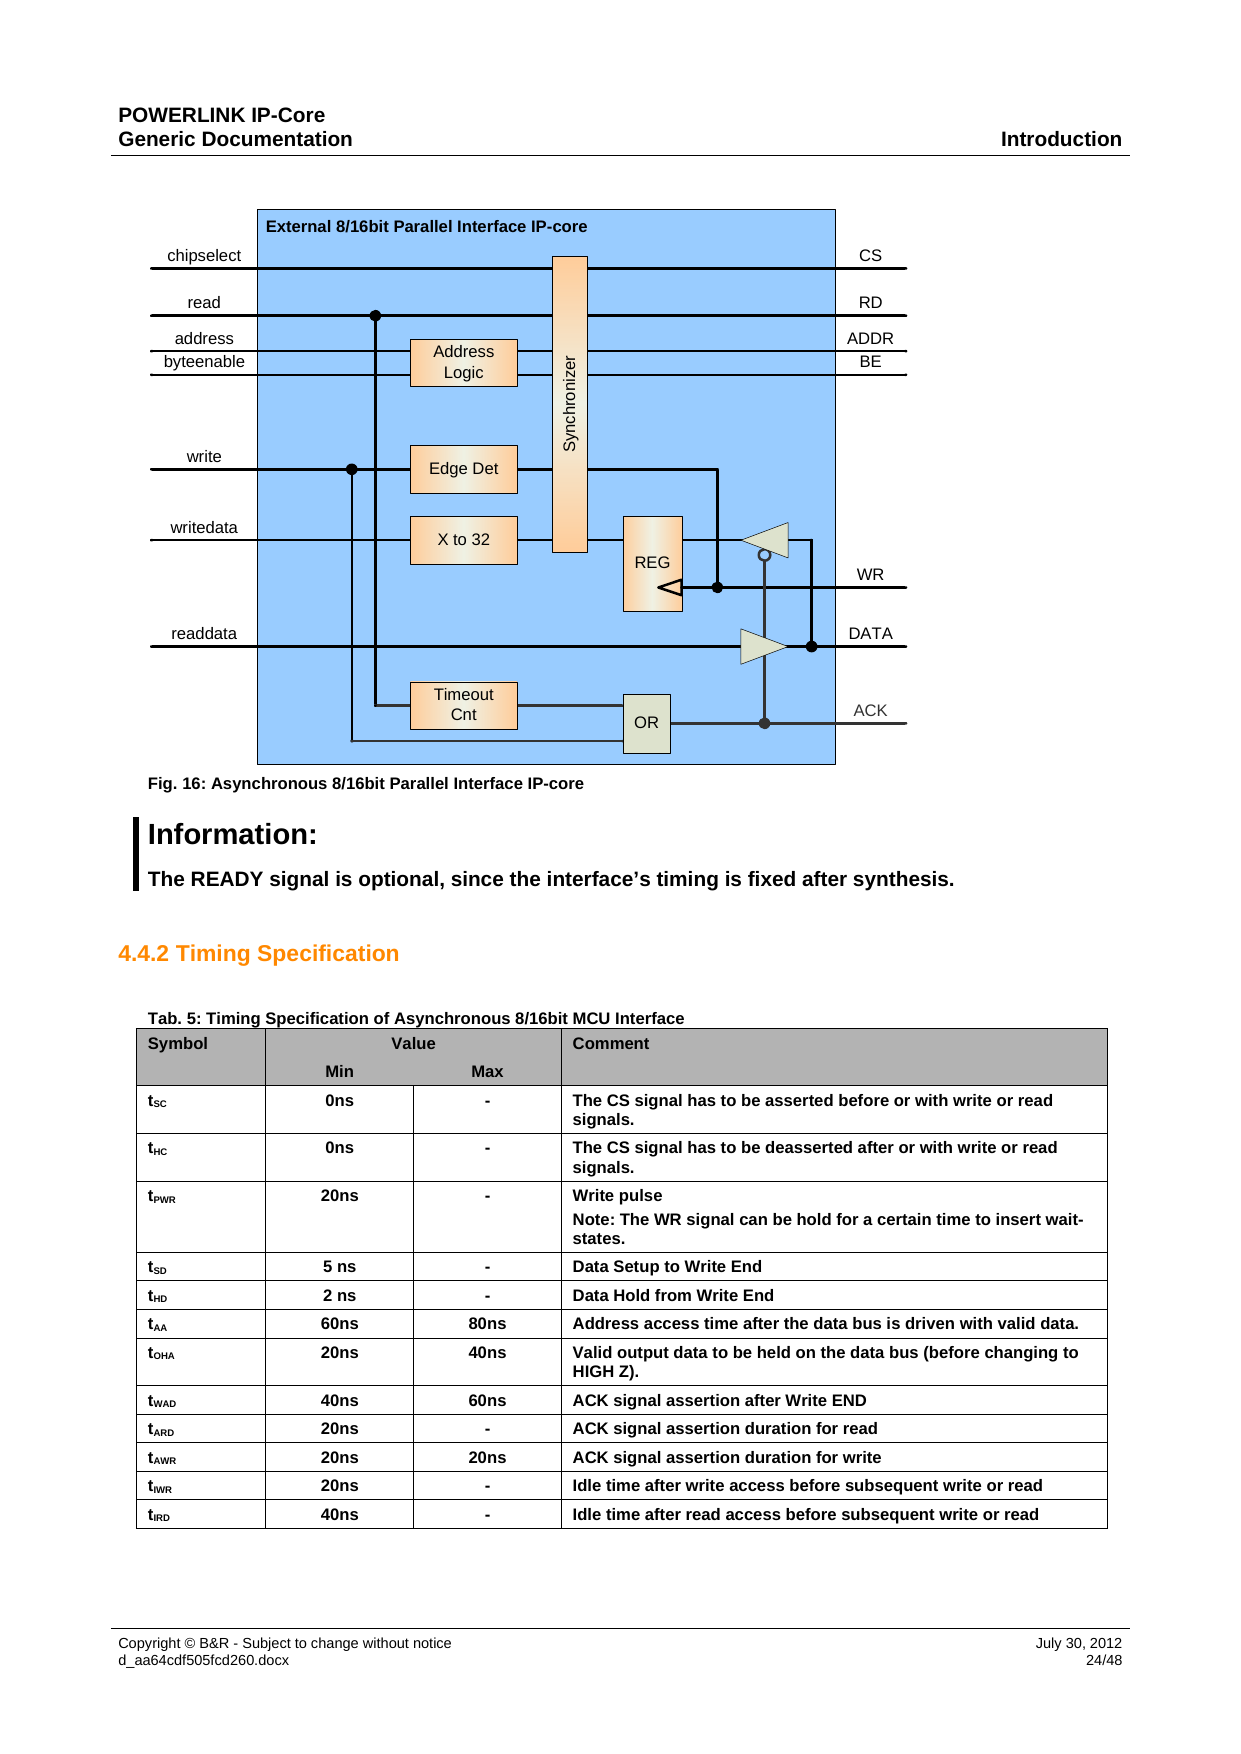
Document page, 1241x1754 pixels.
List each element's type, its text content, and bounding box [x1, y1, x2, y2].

table_cell tAA [137, 1310, 265, 1337]
table_cell 60ns [414, 1386, 561, 1414]
text The READY signal is optional, since the interface’s timing is fixed after synthesis. [139, 867, 1122, 891]
table_cell ACK signal assertion duration for read [562, 1415, 1107, 1442]
table_header Comment [562, 1029, 1107, 1085]
table_cell tSD [137, 1253, 265, 1280]
table_cell 5 ns [266, 1253, 413, 1280]
table_cell Min [266, 1057, 413, 1085]
table_cell The CS signal has to be asserted before or with write or read signals. [562, 1086, 1107, 1133]
table_cell Data Setup to Write End [562, 1253, 1107, 1280]
table_cell 0ns [266, 1134, 413, 1181]
table_cell 40ns [266, 1386, 413, 1414]
table_cell - [414, 1500, 561, 1528]
table_header Symbol [137, 1029, 265, 1085]
table_cell 2 ns [266, 1281, 413, 1309]
subtitle Timing Specification [118, 940, 1122, 966]
text Tab. 5: Timing Specification of Asynchronous 8/16bit MCU Interface [148, 1009, 1122, 1028]
table_cell - [414, 1134, 561, 1181]
table_cell - [414, 1415, 561, 1442]
table_cell tHD [137, 1281, 265, 1309]
table_cell 60ns [266, 1310, 413, 1337]
table_cell tIWR [137, 1472, 265, 1499]
table_cell tOHA [137, 1339, 265, 1385]
table_cell - [414, 1253, 561, 1280]
table_cell 20ns [266, 1443, 413, 1471]
table_cell - [414, 1182, 561, 1252]
table_cell 80ns [414, 1310, 561, 1337]
table_cell - [414, 1086, 561, 1133]
table_cell 20ns [266, 1472, 413, 1499]
text Fig. 16: Asynchronous 8/16bit Parallel Interface IP-core [148, 774, 1122, 793]
table_cell 20ns [266, 1339, 413, 1385]
table_cell 20ns [266, 1415, 413, 1442]
table_cell - [414, 1472, 561, 1499]
table_cell Max [413, 1057, 561, 1085]
table_cell ACK signal assertion duration for write [562, 1443, 1107, 1471]
table_cell 40ns [266, 1500, 413, 1528]
table_cell tWAD [137, 1386, 265, 1414]
table_cell tHC [137, 1134, 265, 1181]
table_cell Address access time after the data bus is driven with valid data. [562, 1310, 1107, 1337]
table_cell tAWR [137, 1443, 265, 1471]
table_cell Write pulse Note: The WR signal can be hold for a certain time to insert wait-states. [562, 1182, 1107, 1252]
table_cell tIRD [137, 1500, 265, 1528]
table_cell 40ns [414, 1339, 561, 1385]
table_cell Data Hold from Write End [562, 1281, 1107, 1309]
table_cell Valid output data to be held on the data bus (before changing to HIGH Z). [562, 1339, 1107, 1385]
table_cell 0ns [266, 1086, 413, 1133]
table_cell tPWR [137, 1182, 265, 1252]
text Information: [139, 817, 1122, 850]
table_cell 20ns [266, 1182, 413, 1252]
table_header Value [266, 1029, 561, 1057]
table_cell tSC [137, 1086, 265, 1133]
table_cell The CS signal has to be deasserted after or with write or read signals. [562, 1134, 1107, 1181]
table_cell tARD [137, 1415, 265, 1442]
table_cell Idle time after read access before subsequent write or read [562, 1500, 1107, 1528]
table_cell Idle time after write access before subsequent write or read [562, 1472, 1107, 1499]
table_cell - [414, 1281, 561, 1309]
table_cell 20ns [414, 1443, 561, 1471]
table_cell ACK signal assertion after Write END [562, 1386, 1107, 1414]
